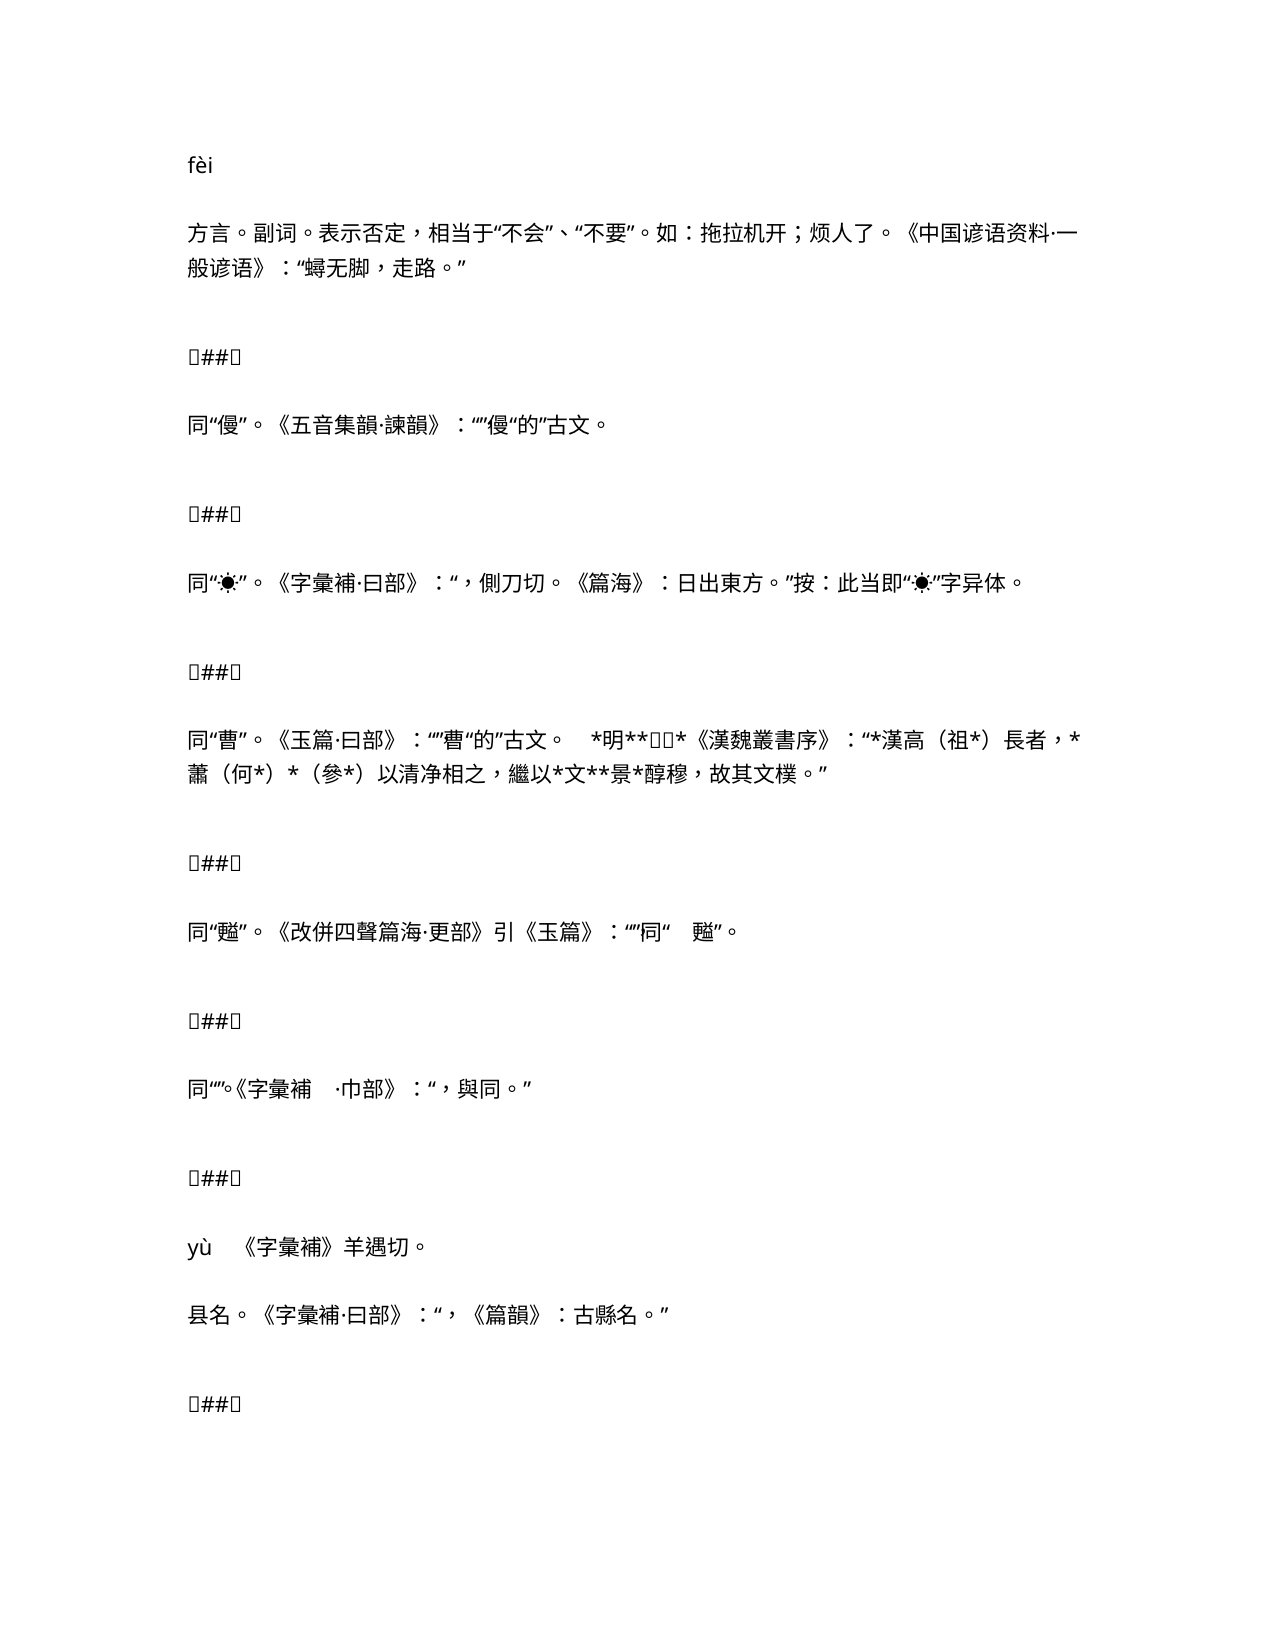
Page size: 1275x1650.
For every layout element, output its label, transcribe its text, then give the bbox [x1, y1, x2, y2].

text 𣍘##𣍘 同“曹”。《玉篇·曰部》：“𣍘”，“曹”的古文。*明**屠隆*《漢魏叢書序》：“*漢高（祖*）長者，*蕭（何*）*𣍘（參*）以清净相之，繼以*文**景*醇穆，故其文樸。” [187, 657, 1087, 823]
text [187, 150, 1087, 316]
text 𣍚##𣍚 同“𢆅”。《字彙補·巾部》：“𢆅，與𣍚同。” [187, 1006, 1087, 1138]
text 𣍖##𣍖 同“☀”。《字彙補·曰部》：“𣍖，側刀切。《篇海》：日出東方。”按：此当即“☀”字异体。 [187, 499, 1087, 631]
text 𣍙##𣍙 同“㬲”。《改併四聲篇海·更部》引《玉篇》：“𣍙”，同“㬲”。 [187, 848, 1087, 981]
text 𣍑##𣍑 同“僈”。《五音集韻·諫韻》：“𣍑”，“僈”的古文。 [187, 342, 1087, 474]
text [187, 1389, 1087, 1453]
text 𣍛##𣍛 yù 《字彙補》羊遇切。 县名。《字彙補·曰部》：“𣍛，《篇韻》：古縣名。” [187, 1163, 1087, 1364]
